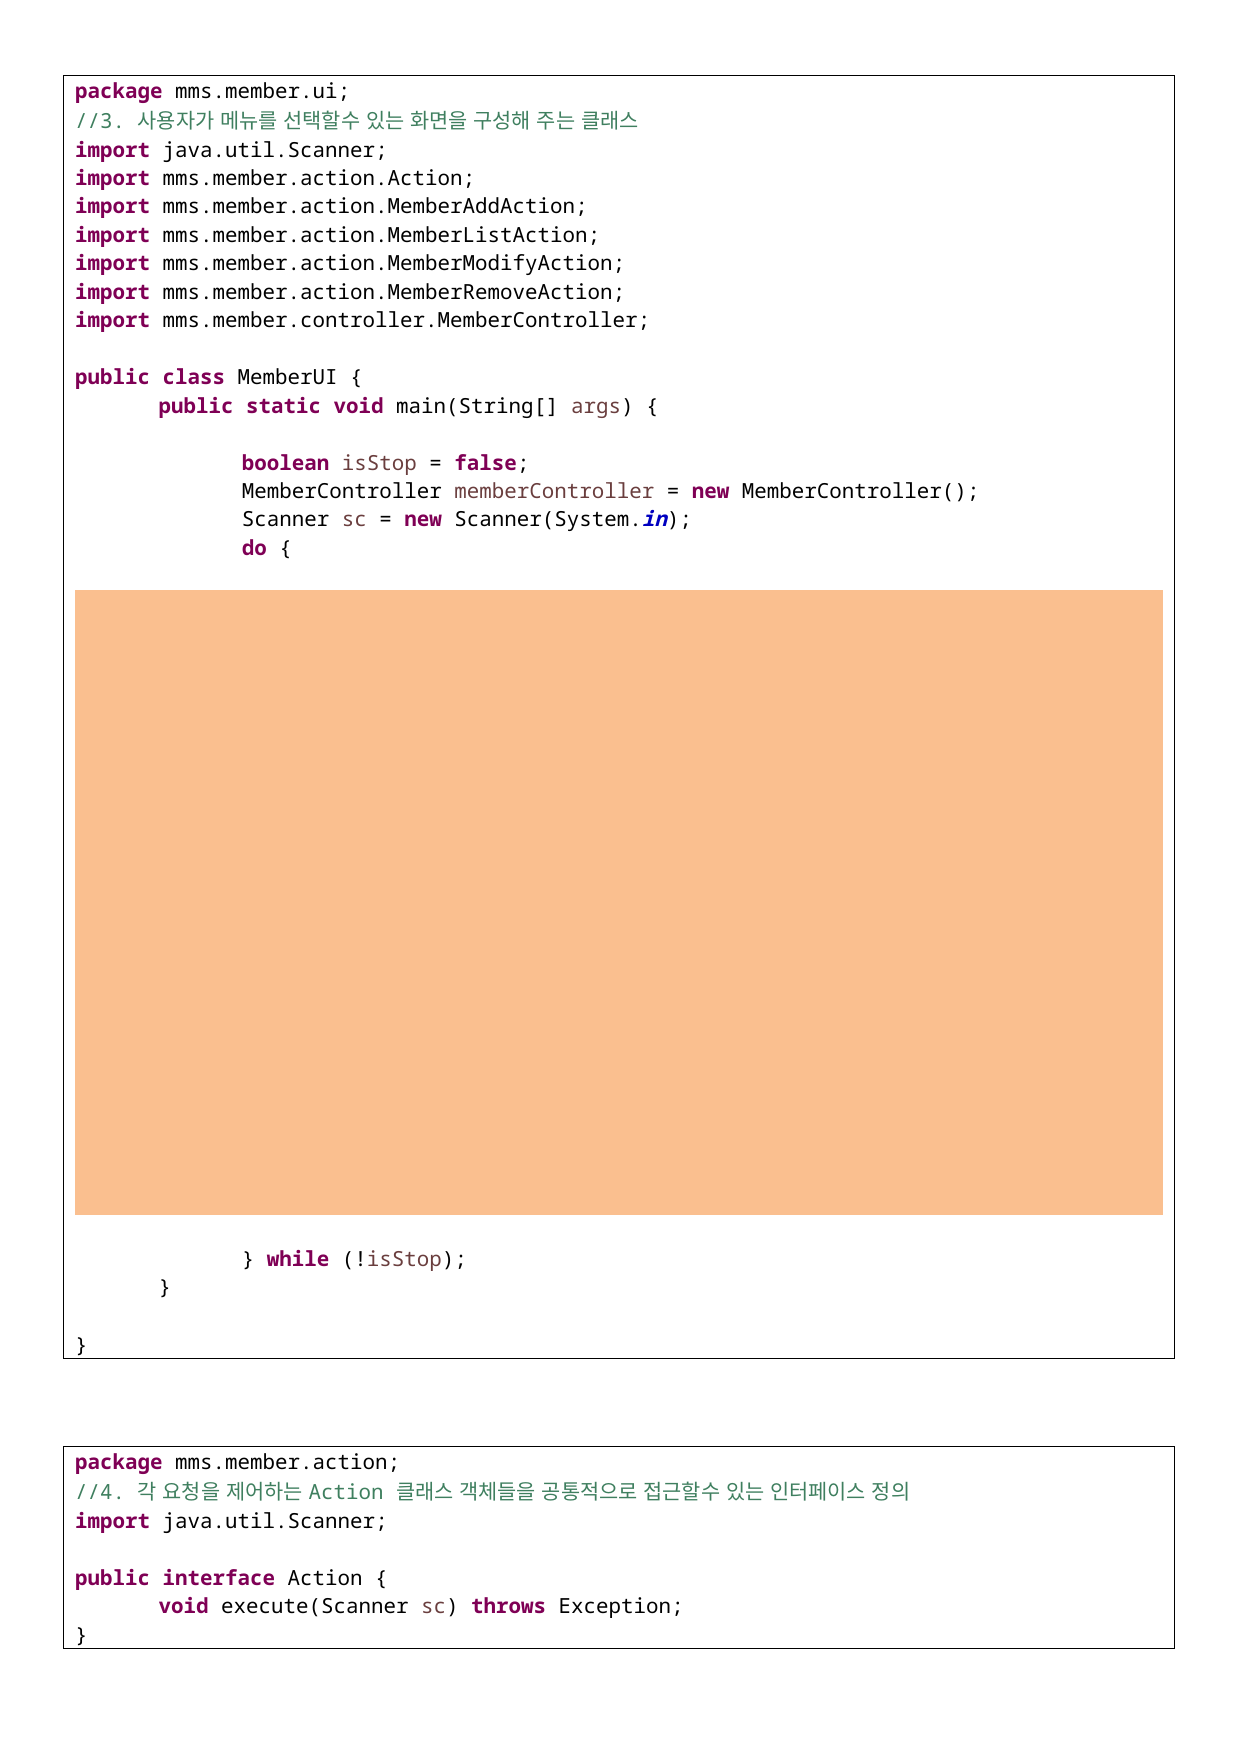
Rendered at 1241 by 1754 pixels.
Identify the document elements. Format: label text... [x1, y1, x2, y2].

table_header package mms.member.ui; //3. 사용자가 메뉴를 선택할수 있는 화면을 구성해 주는 클래스 import java.util.Scanner; import mms.member.action.Action; import mms.member.action.MemberAddAction; import mms.member.action.MemberListAction; import mms.member.action.MemberModifyAction; import mms.member.action.MemberRemoveAction; import mms.member.controller.MemberController; public class MemberUI { public static void main(String[] args) { boolean isStop = false; MemberController memberController = new MemberController(); Scanner sc = new Scanner(System.in); do { } while (!isStop); } } [64, 76, 1174, 1358]
table_header package mms.member.action; //4. 각 요청을 제어하는 Action 클래스 객체들을 공통적으로 접근할수 있는 인터페이스 정의 import java.util.Scanner; public interface Action { void execute(Scanner sc) throws Exception; } [64, 1447, 1174, 1648]
